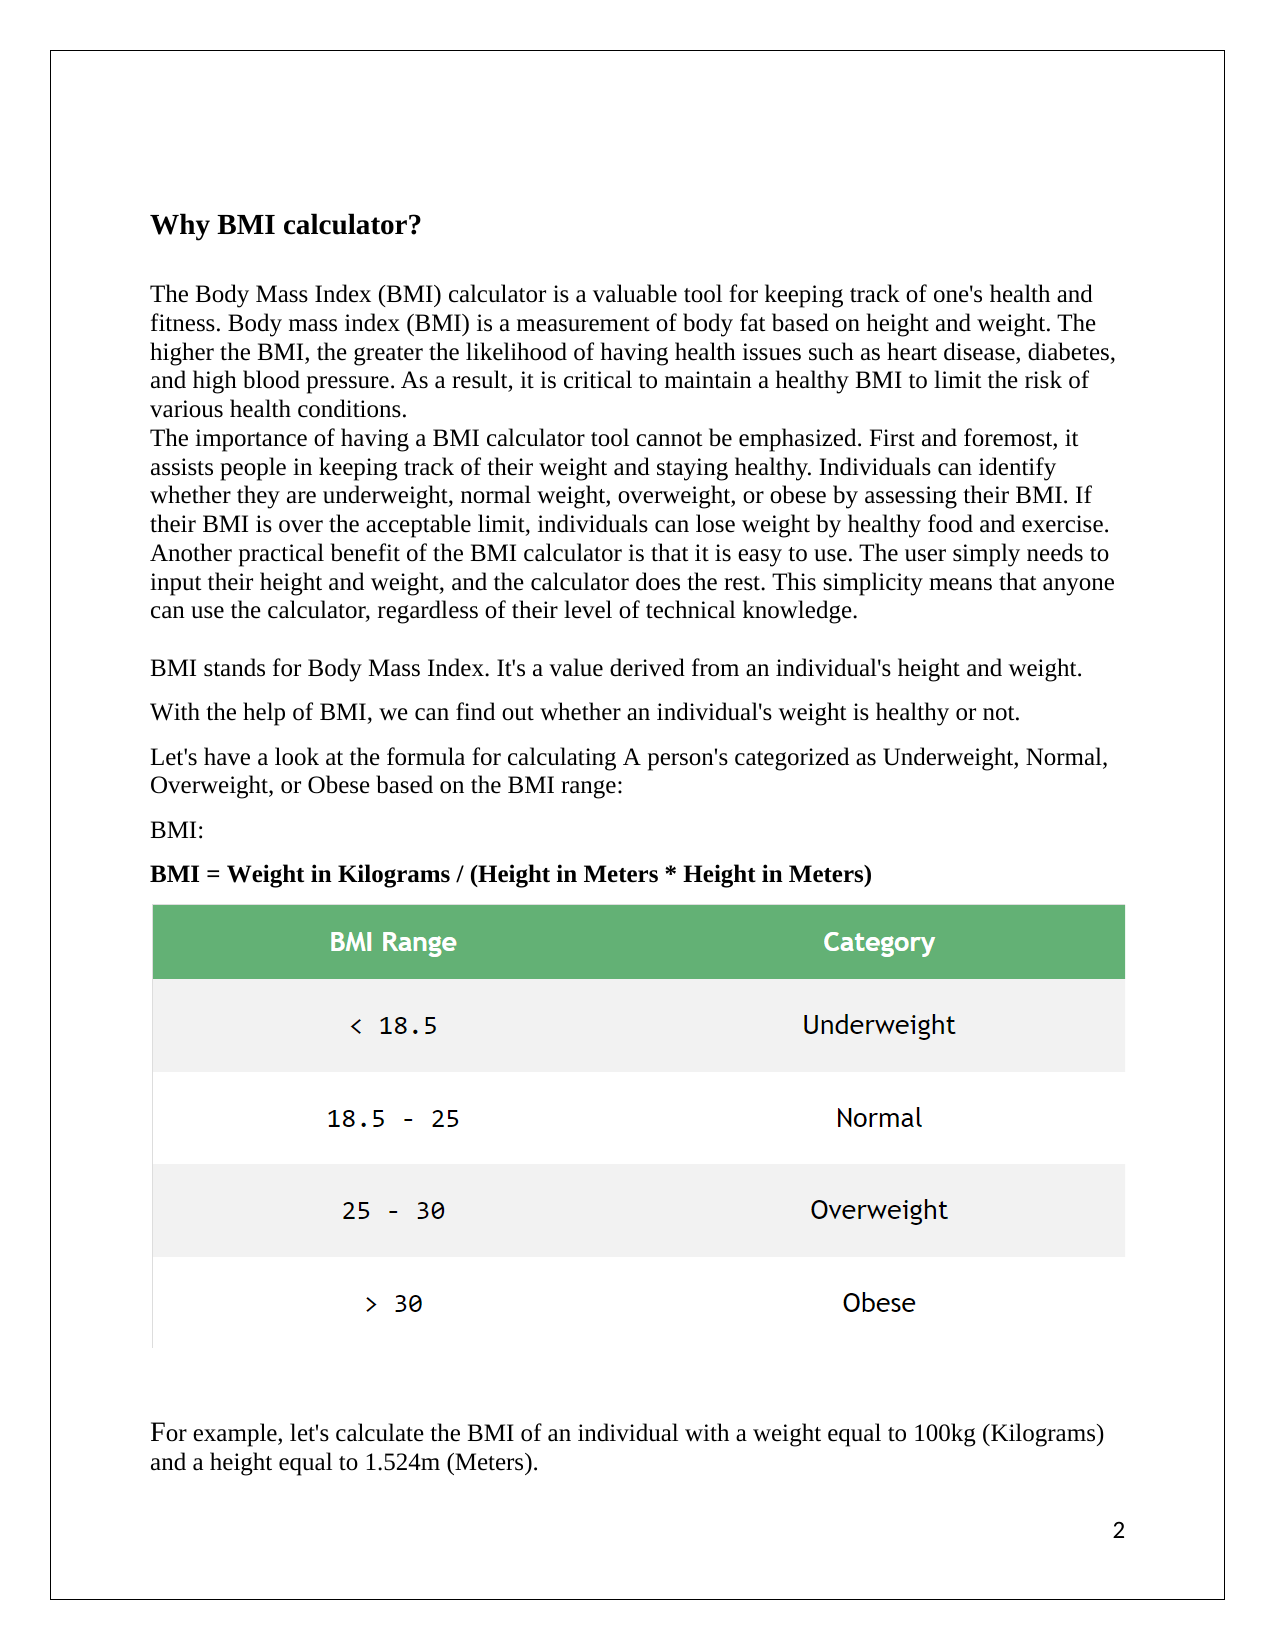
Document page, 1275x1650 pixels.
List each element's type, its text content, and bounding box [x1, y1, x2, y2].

text Another practical benefit of the BMI calculator is that it is easy to use. The user simply needs to input their height and weight, and the calculator does the rest. This simplicity means that anyone can use the calculator, regardless of their level of technical knowledge. [150, 538, 1125, 624]
text For example, let's calculate the BMI of an individual with a weight equal to 100kg (Kilograms) and a height equal to 1.524m (Meters). [150, 1415, 1125, 1476]
text BMI stands for Body Mass Index. It's a value derived from an individual's height and weight. [150, 653, 1125, 682]
picture [150, 903, 1125, 1348]
text The importance of having a BMI calculator tool cannot be emphasized. First and foremost, it assists people in keeping track of their weight and staying healthy. Individuals can identify whether they are underweight, normal weight, overweight, or obese by assessing their BMI. If their BMI is over the acceptable limit, individuals can lose weight by healthy food and exercise. [150, 423, 1125, 538]
text The Body Mass Index (BMI) calculator is a valuable tool for keeping track of one's health and fitness. Body mass index (BMI) is a measurement of body fat based on height and weight. The higher the BMI, the greater the likelihood of having health issues such as heart disease, diabetes, and high blood pressure. As a result, it is critical to maintain a healthy BMI to limit the risk of various health conditions. [150, 279, 1125, 423]
text Let's have a look at the formula for calculating A person's categorized as Underweight, Normal, Overweight, or Obese based on the BMI range: [150, 742, 1125, 799]
text BMI = Weight in Kilograms / (Height in Meters * Height in Meters) [150, 859, 1125, 888]
text Why BMI calculator? [150, 207, 1125, 241]
text With the help of BMI, we can find out whether an individual's weight is healthy or not. [150, 697, 1125, 726]
text BMI: [150, 815, 1125, 844]
